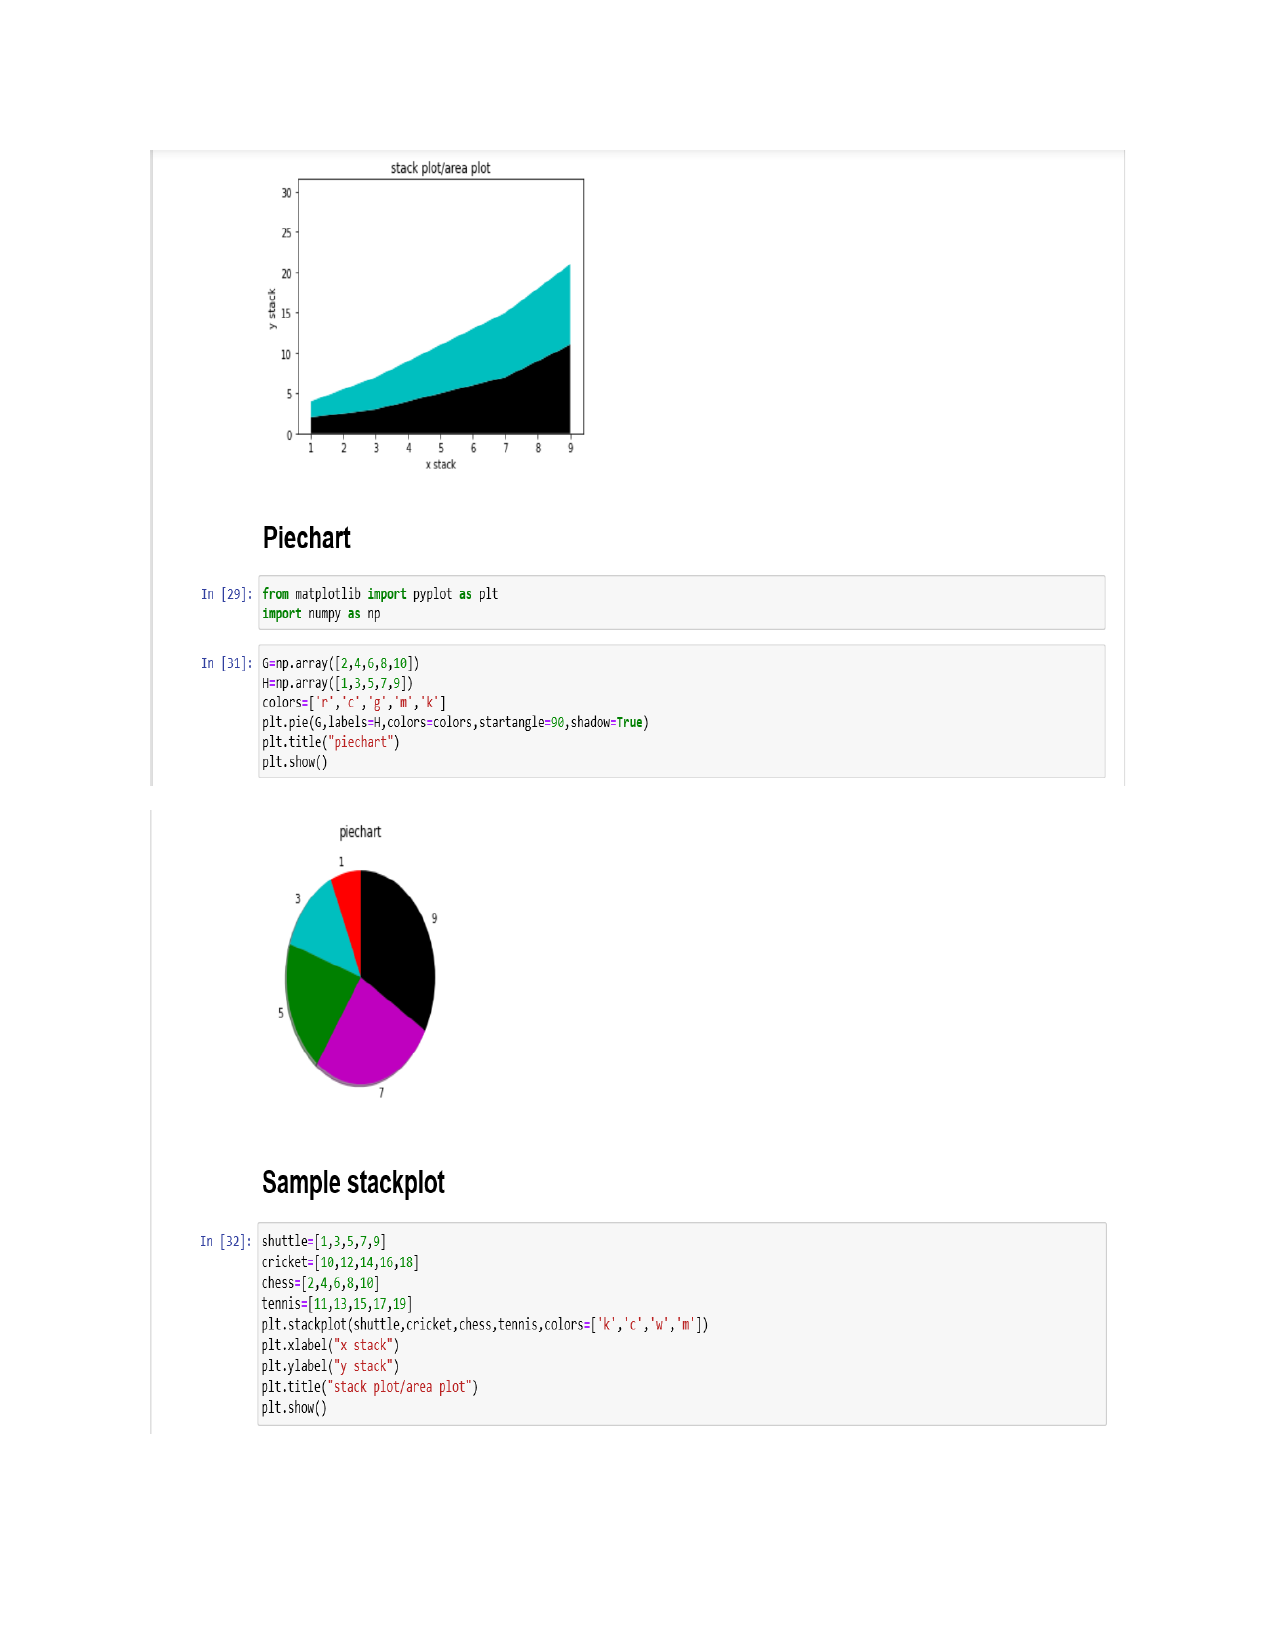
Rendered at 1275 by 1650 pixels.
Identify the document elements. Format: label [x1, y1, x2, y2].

picture [150, 150, 1125, 786]
picture [150, 810, 1125, 1434]
